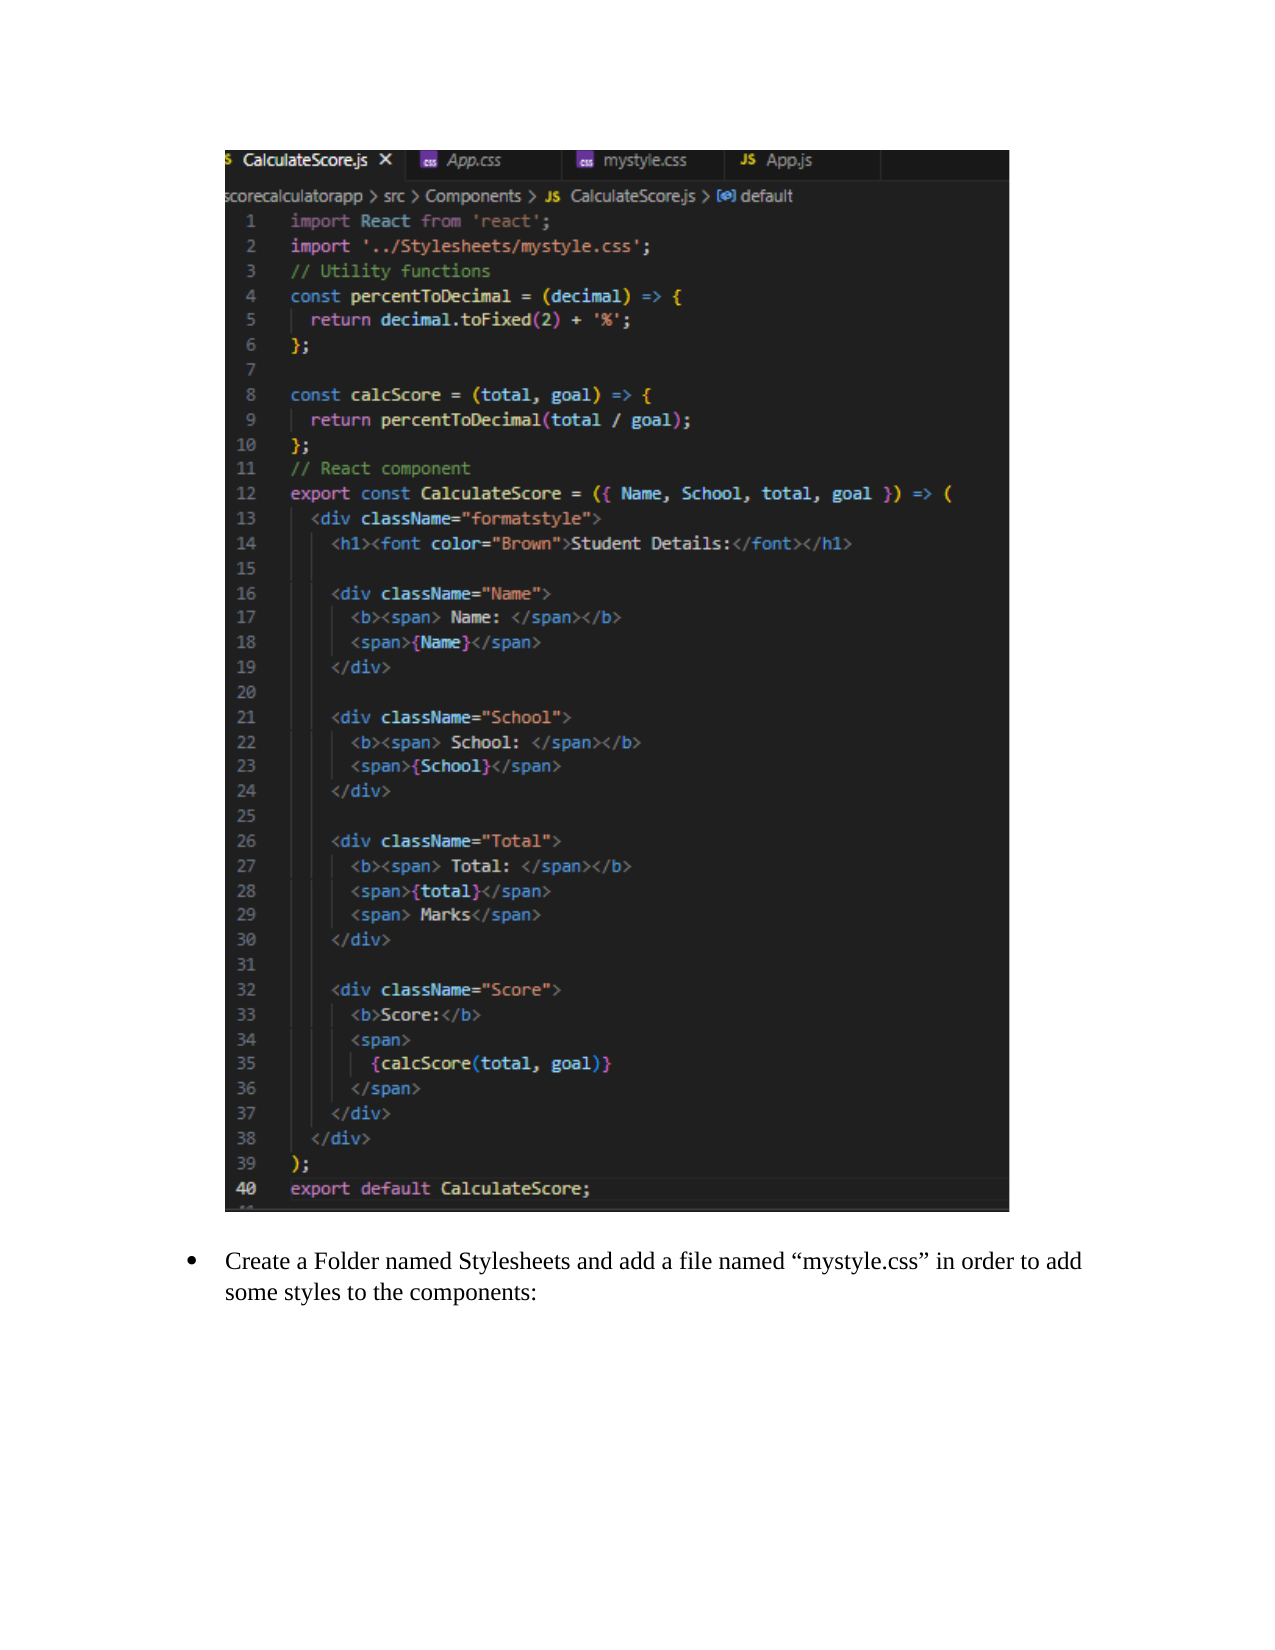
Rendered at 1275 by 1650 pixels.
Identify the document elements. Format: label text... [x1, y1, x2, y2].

list Create a Folder named Stylesheets and add a file named “mystyle.css” in order to add some styles to the components: [187, 1246, 1125, 1306]
picture [225, 150, 1010, 1212]
